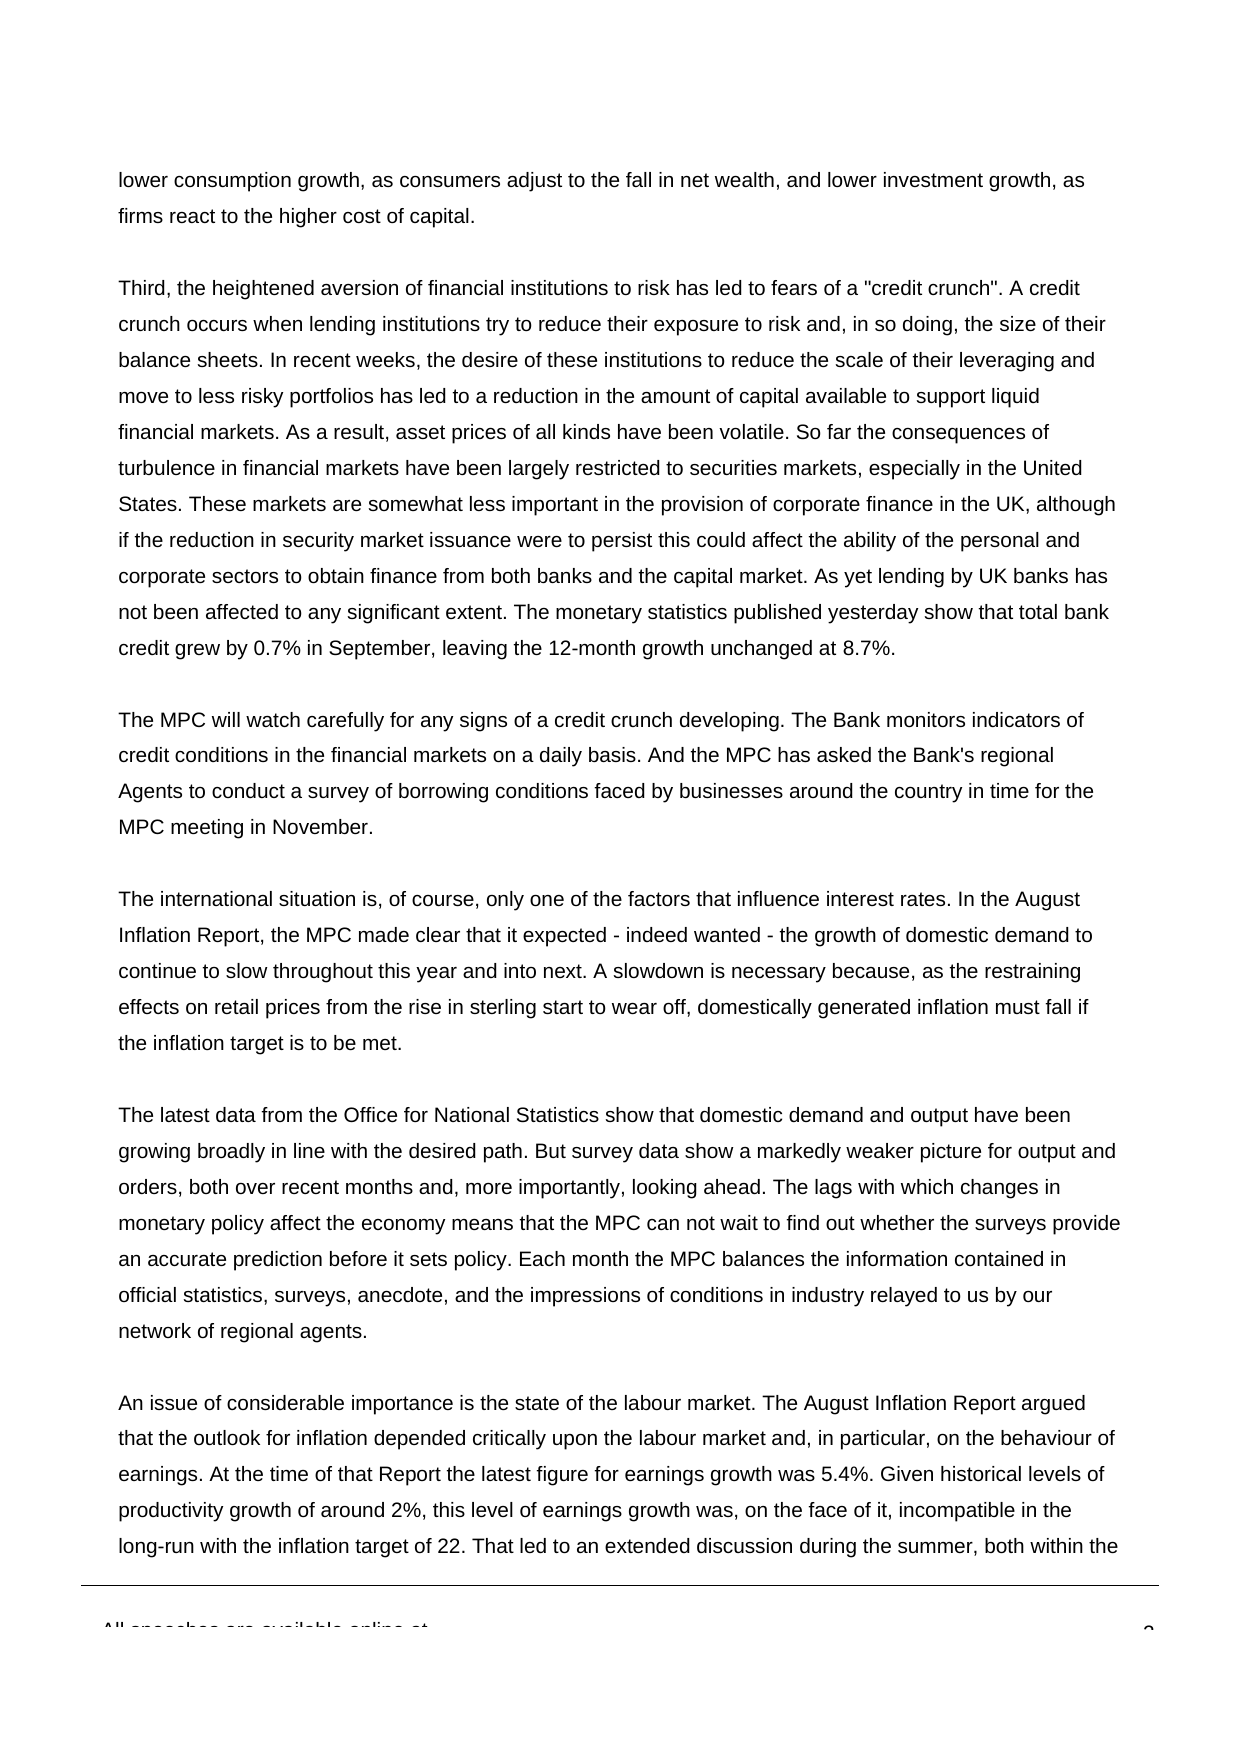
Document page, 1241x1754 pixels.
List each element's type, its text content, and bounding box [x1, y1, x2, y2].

text long-run with the inflation target of 22. That led to an extended discussion during the summer, both within the [118, 1534, 1134, 1558]
text Third, the heightened aversion of financial institutions to risk has led to fears of a "credit crunch". A credit crunch occurs when lending institutions try to reduce their exposure to risk and, in so doing, the size of their balance sheets. In recent weeks, the desire of these institutions to reduce the scale of their leveraging and move to less risky portfolios has led to a reduction in the amount of capital available to support liquid financial markets. As a result, asset prices of all kinds have been volatile. So far the consequences of turbulence in financial markets have been largely restricted to securities markets, especially in the United States. These markets are somewhat less important in the provision of corporate finance in the UK, although if the reduction in security market issuance were to persist this could affect the ability of the personal and corporate sectors to obtain finance from both banks and the capital market. As yet lending by UK banks has not been affected to any significant extent. The monetary statistics published yesterday show that total bank credit grew by 0.7% in September, leaving the 12-month growth unchanged at 8.7%. [118, 276, 1118, 659]
text lower consumption growth, as consumers adjust to the fall in net wealth, and lower investment growth, as firms react to the higher cost of capital. [118, 168, 1089, 228]
text The international situation is, of course, only one of the factors that influence interest rates. In the August Inflation Report, the MPC made clear that it expected - indeed wanted - the growth of domestic demand to continue to slow throughout this year and into next. A slowdown is necessary because, as the restraining effects on retail prices from the rise in sterling start to wear off, domestically generated inflation must fall if the inflation target is to be met. [118, 887, 1097, 1055]
text The MPC will watch carefully for any signs of a credit crunch developing. The Bank monitors indicators of credit conditions in the financial markets on a daily basis. And the MPC has asked the Bank's regional Agents to conduct a survey of borrowing conditions faced by businesses around the country in time for the MPC meeting in November. [118, 707, 1098, 839]
text An issue of considerable importance is the state of the labour market. The August Inflation Report argued that the outlook for inflation depended critically upon the labour market and, in particular, on the behaviour of earnings. At the time of that Report the latest figure for earnings growth was 5.4%. Given historical levels of productivity growth of around 2%, this level of earnings growth was, on the face of it, incompatible in the [118, 1390, 1119, 1522]
text The latest data from the Office for National Statistics show that domestic demand and output have been growing broadly in line with the desired path. But survey data show a markedly weaker picture for output and orders, both over recent months and, more importantly, looking ahead. The lags with which changes in monetary policy affect the economy means that the MPC can not wait to find out whether the surveys provide an accurate prediction before it sets policy. Each month the MPC balances the information contained in official statistics, surveys, anecdote, and the impressions of conditions in industry relayed to us by our network of regional agents. [118, 1103, 1125, 1342]
